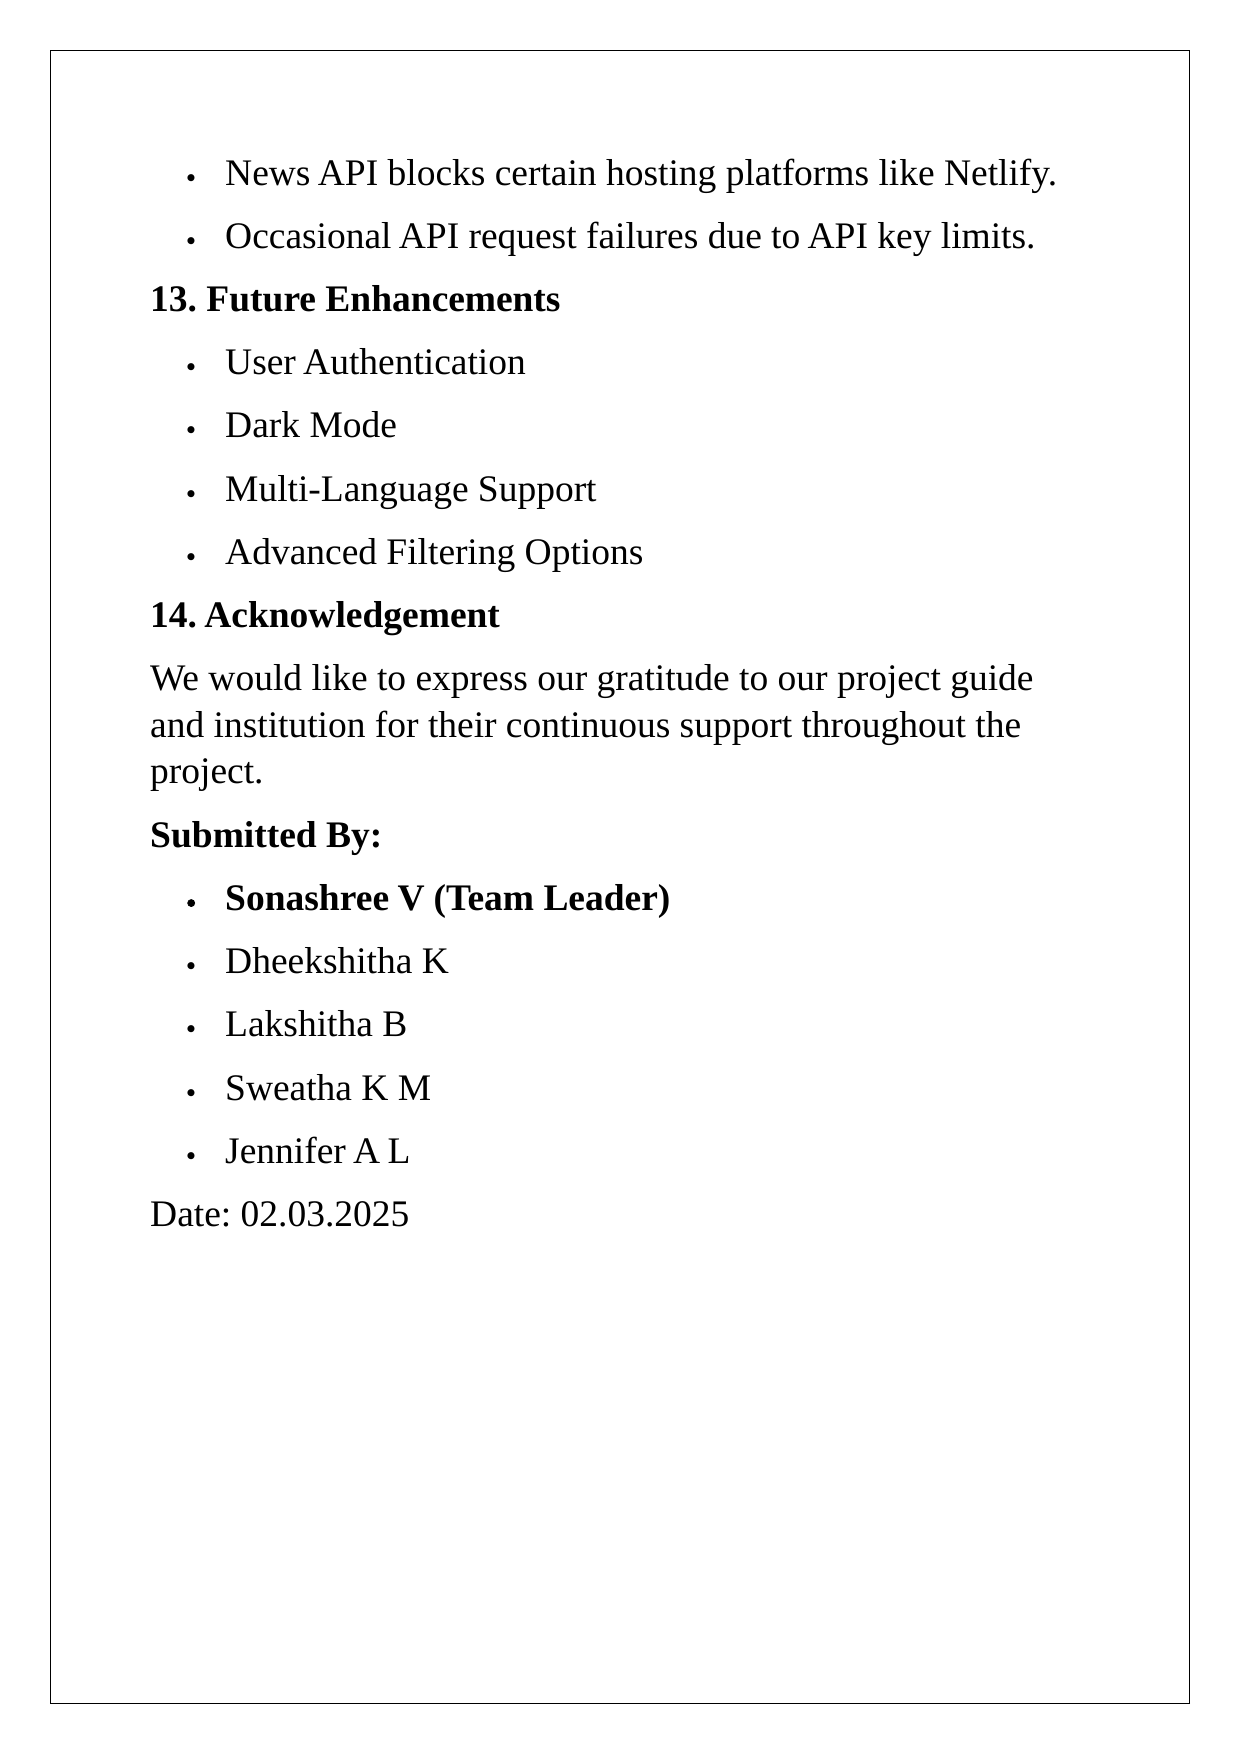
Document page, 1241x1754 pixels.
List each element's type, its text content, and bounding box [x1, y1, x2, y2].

list Lakshitha B [187, 1002, 1090, 1045]
text 14. Acknowledgement [150, 593, 1090, 636]
list Sweatha K M [187, 1065, 1090, 1108]
list Occasional API request failures due to API key limits. [187, 213, 1090, 256]
list User Authentication [187, 340, 1090, 383]
text Date: 02.03.2025 [150, 1192, 1090, 1235]
text 13. Future Enhancements [150, 276, 1090, 319]
list Jennifer A L [187, 1128, 1090, 1171]
list Multi-Language Support [187, 466, 1090, 509]
text We would like to express our gratitude to our project guide and institution for their continuous support throughout the project. [150, 656, 1090, 792]
list Sonashree V (Team Leader) [187, 875, 1090, 918]
list Advanced Filtering Options [187, 529, 1090, 572]
list News API blocks certain hosting platforms like Netlify. [187, 150, 1090, 193]
list Dheekshitha K [187, 939, 1090, 982]
list Dark Mode [187, 403, 1090, 446]
text Submitted By: [150, 812, 1090, 855]
